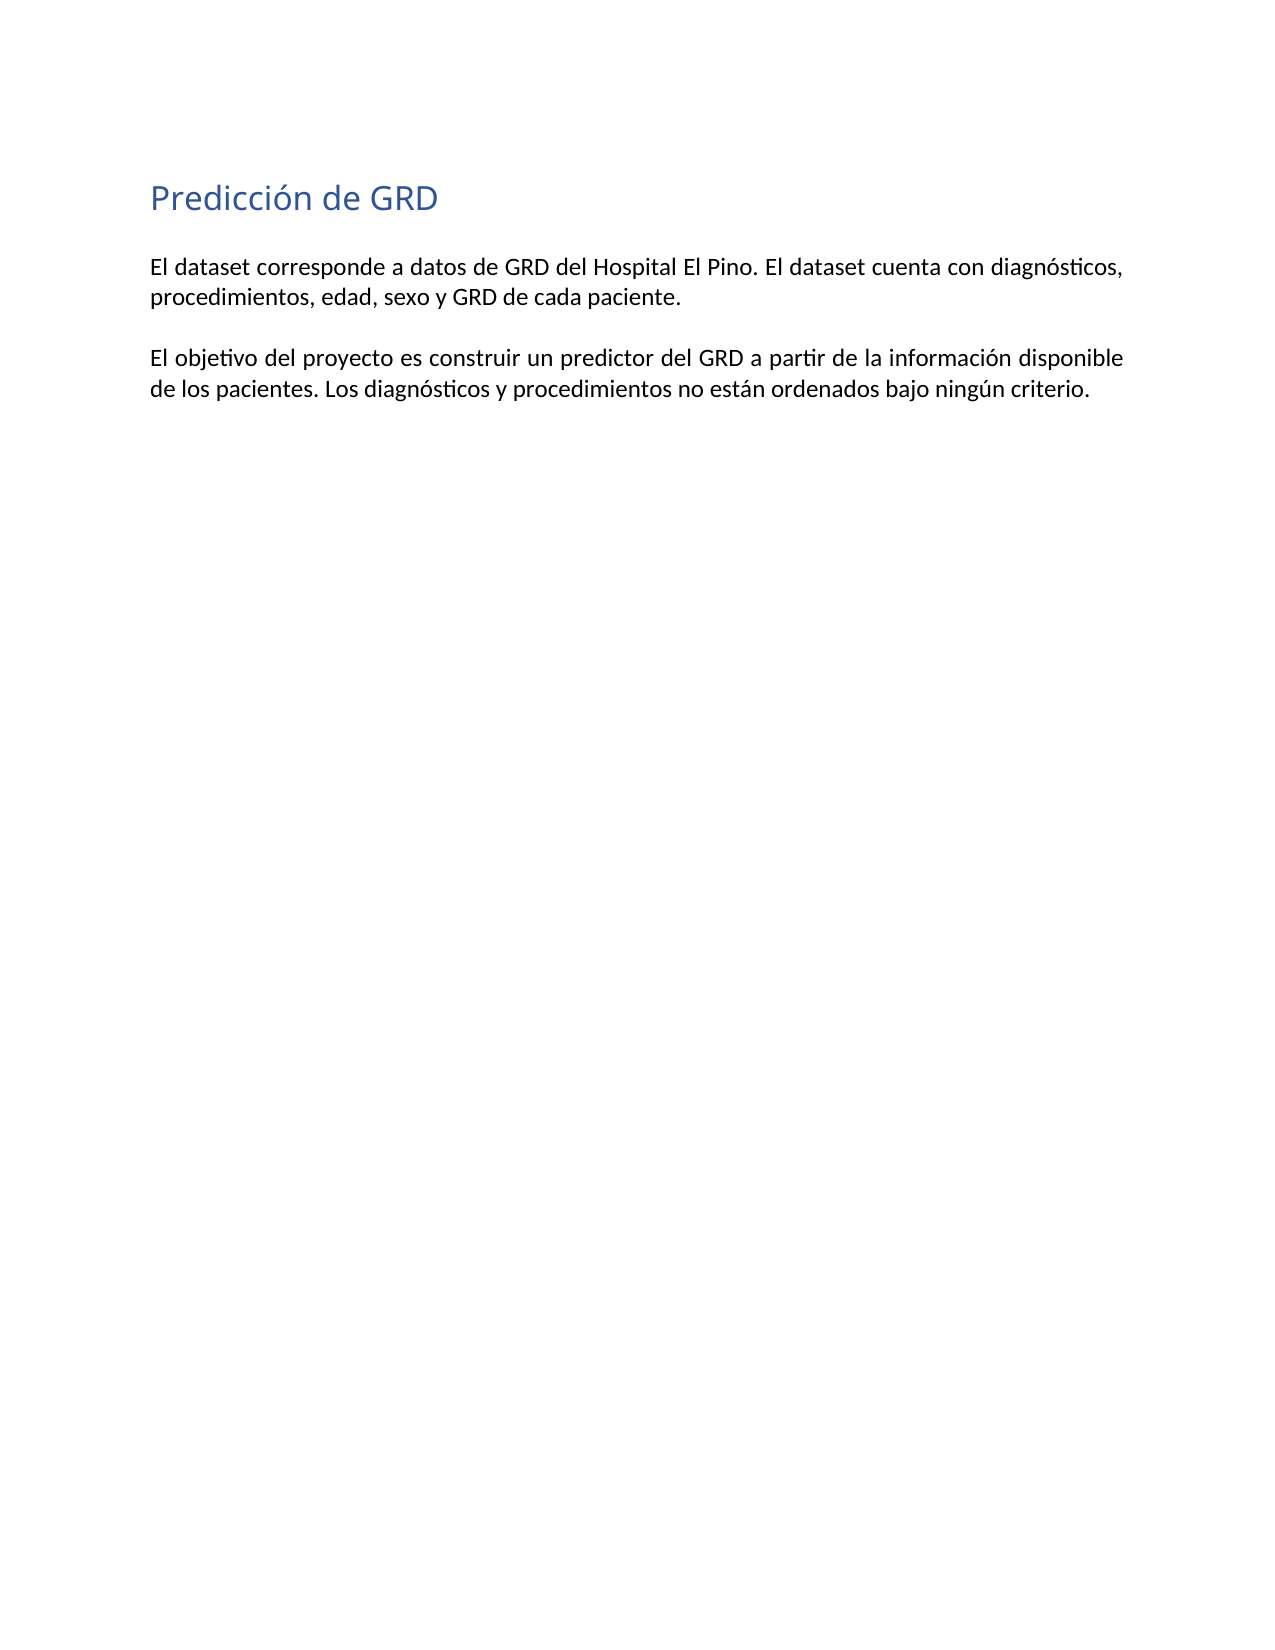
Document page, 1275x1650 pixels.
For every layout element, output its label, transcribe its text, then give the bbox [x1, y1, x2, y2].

text El dataset corresponde a datos de GRD del Hospital El Pino. El dataset cuenta con diagnósticos, procedimientos, edad, sexo y GRD de cada paciente. [150, 251, 1125, 312]
subtitle Predicción de GRD [150, 175, 1125, 220]
text El objetivo del proyecto es construir un predictor del GRD a partir de la información disponible de los pacientes. Los diagnósticos y procedimientos no están ordenados bajo ningún criterio. [150, 342, 1125, 403]
